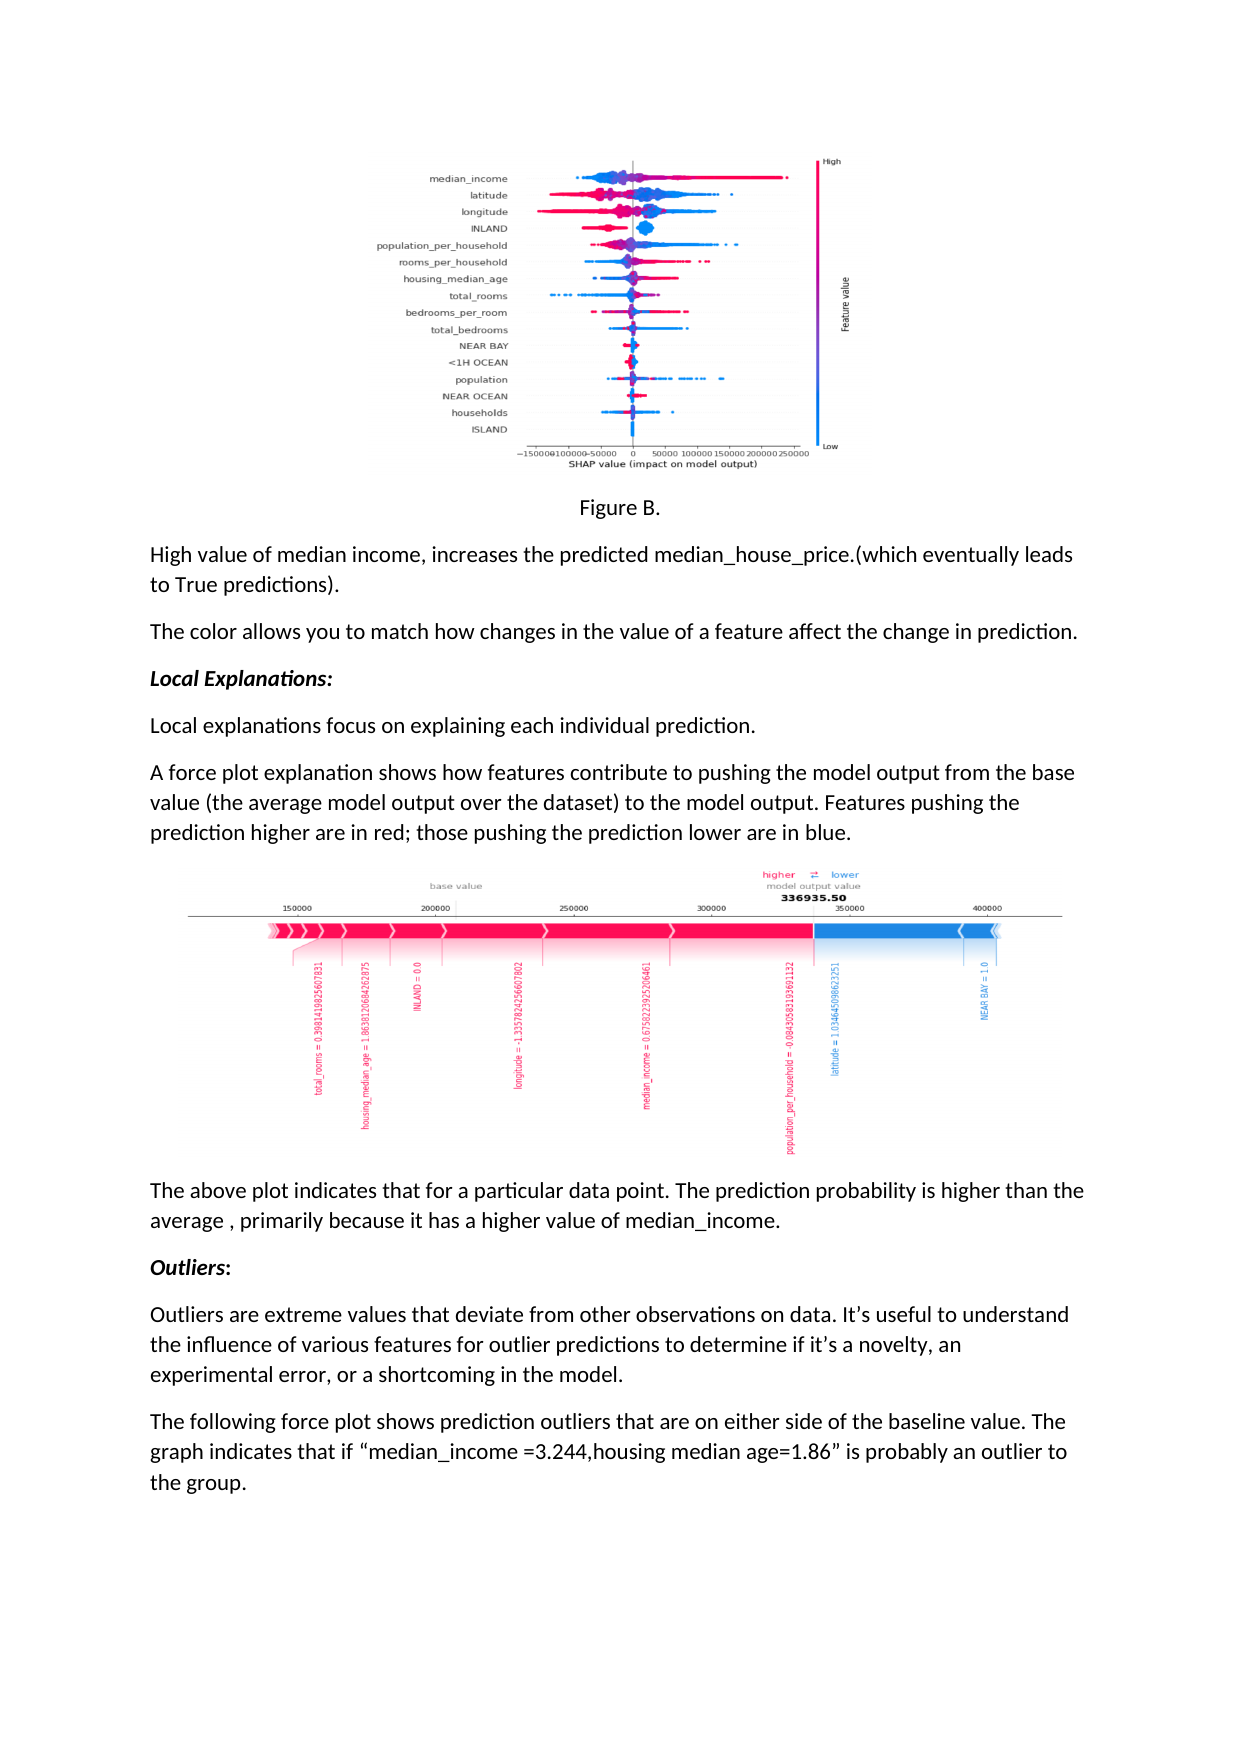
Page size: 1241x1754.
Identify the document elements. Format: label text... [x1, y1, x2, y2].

text Local Explanations: [150, 664, 1090, 692]
picture [177, 865, 1063, 1157]
text The following force plot shows prediction outliers that are on either side of the baseline value. The graph indicates that if “median_income =3.244,housing median age=1.86” is probably an outlier to the group. [150, 1407, 1090, 1496]
text A force plot explanation shows how features contribute to pushing the model output from the base value (the average model output over the dataset) to the model output. Features pushing the prediction higher are in red; those pushing the prediction lower are in blue. [150, 758, 1090, 847]
text Outliers are extreme values that deviate from other observations on data. It’s useful to understand the influence of various features for outlier predictions to determine if it’s a novelty, an experimental error, or a shortcoming in the model. [150, 1300, 1090, 1388]
picture [368, 150, 872, 475]
text High value of median income, increases the predicted median_house_price.(which eventually leads to True predictions). [150, 540, 1090, 599]
text The color allows you to match how changes in the value of a feature affect the change in prediction. [150, 617, 1090, 646]
text Local explanations focus on explaining each individual prediction. [150, 711, 1090, 739]
text Figure B. [150, 493, 1090, 522]
text The above plot indicates that for a particular data point. The prediction probability is higher than the average , primarily because it has a higher value of median_income. [150, 1176, 1090, 1234]
text Outliers: [150, 1253, 1090, 1281]
